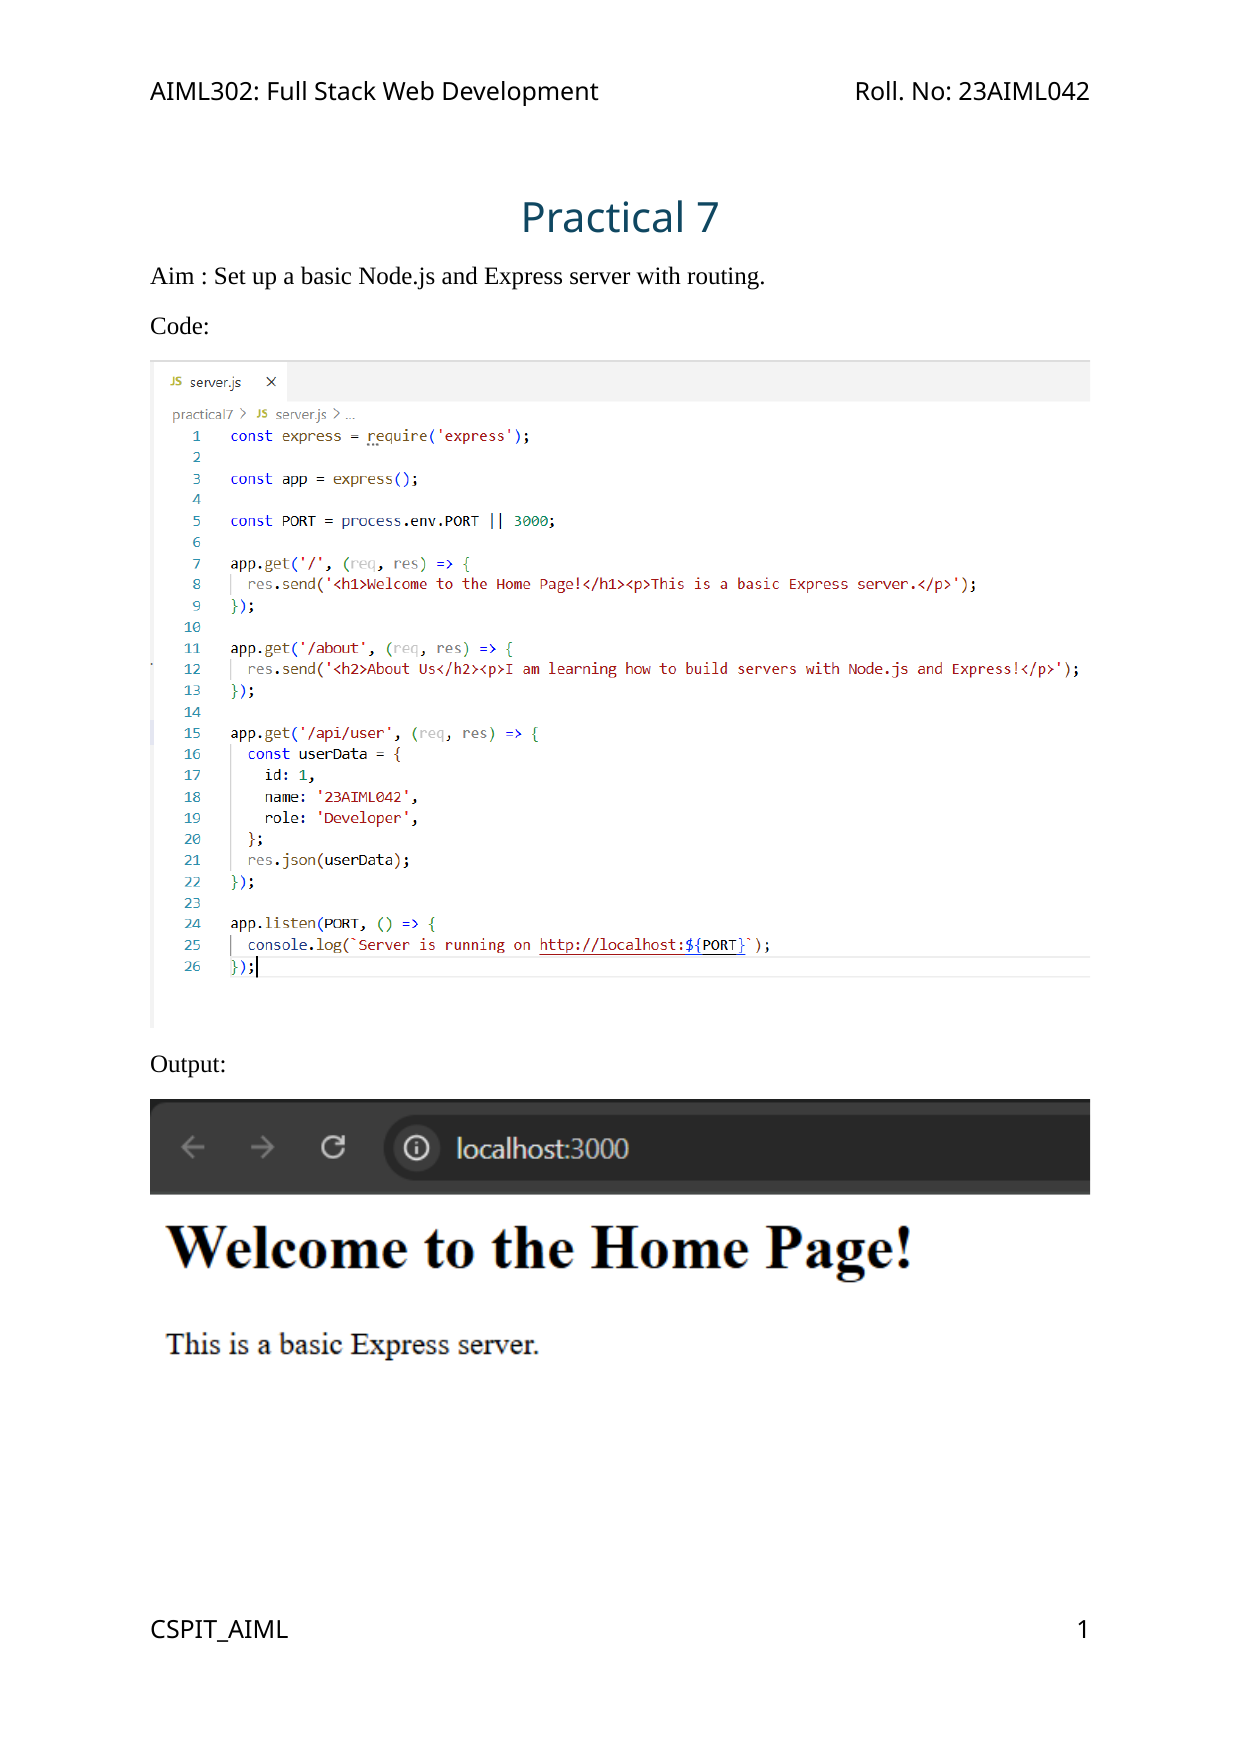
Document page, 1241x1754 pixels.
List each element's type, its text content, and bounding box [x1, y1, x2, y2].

text Aim : Set up a basic Node.js and Express server with routing. [150, 261, 1090, 290]
text Output: [150, 1049, 1090, 1078]
picture [150, 360, 1091, 1028]
text Code: [150, 311, 1090, 339]
subtitle Practical 7 [150, 187, 1090, 244]
picture [150, 1099, 1091, 1506]
